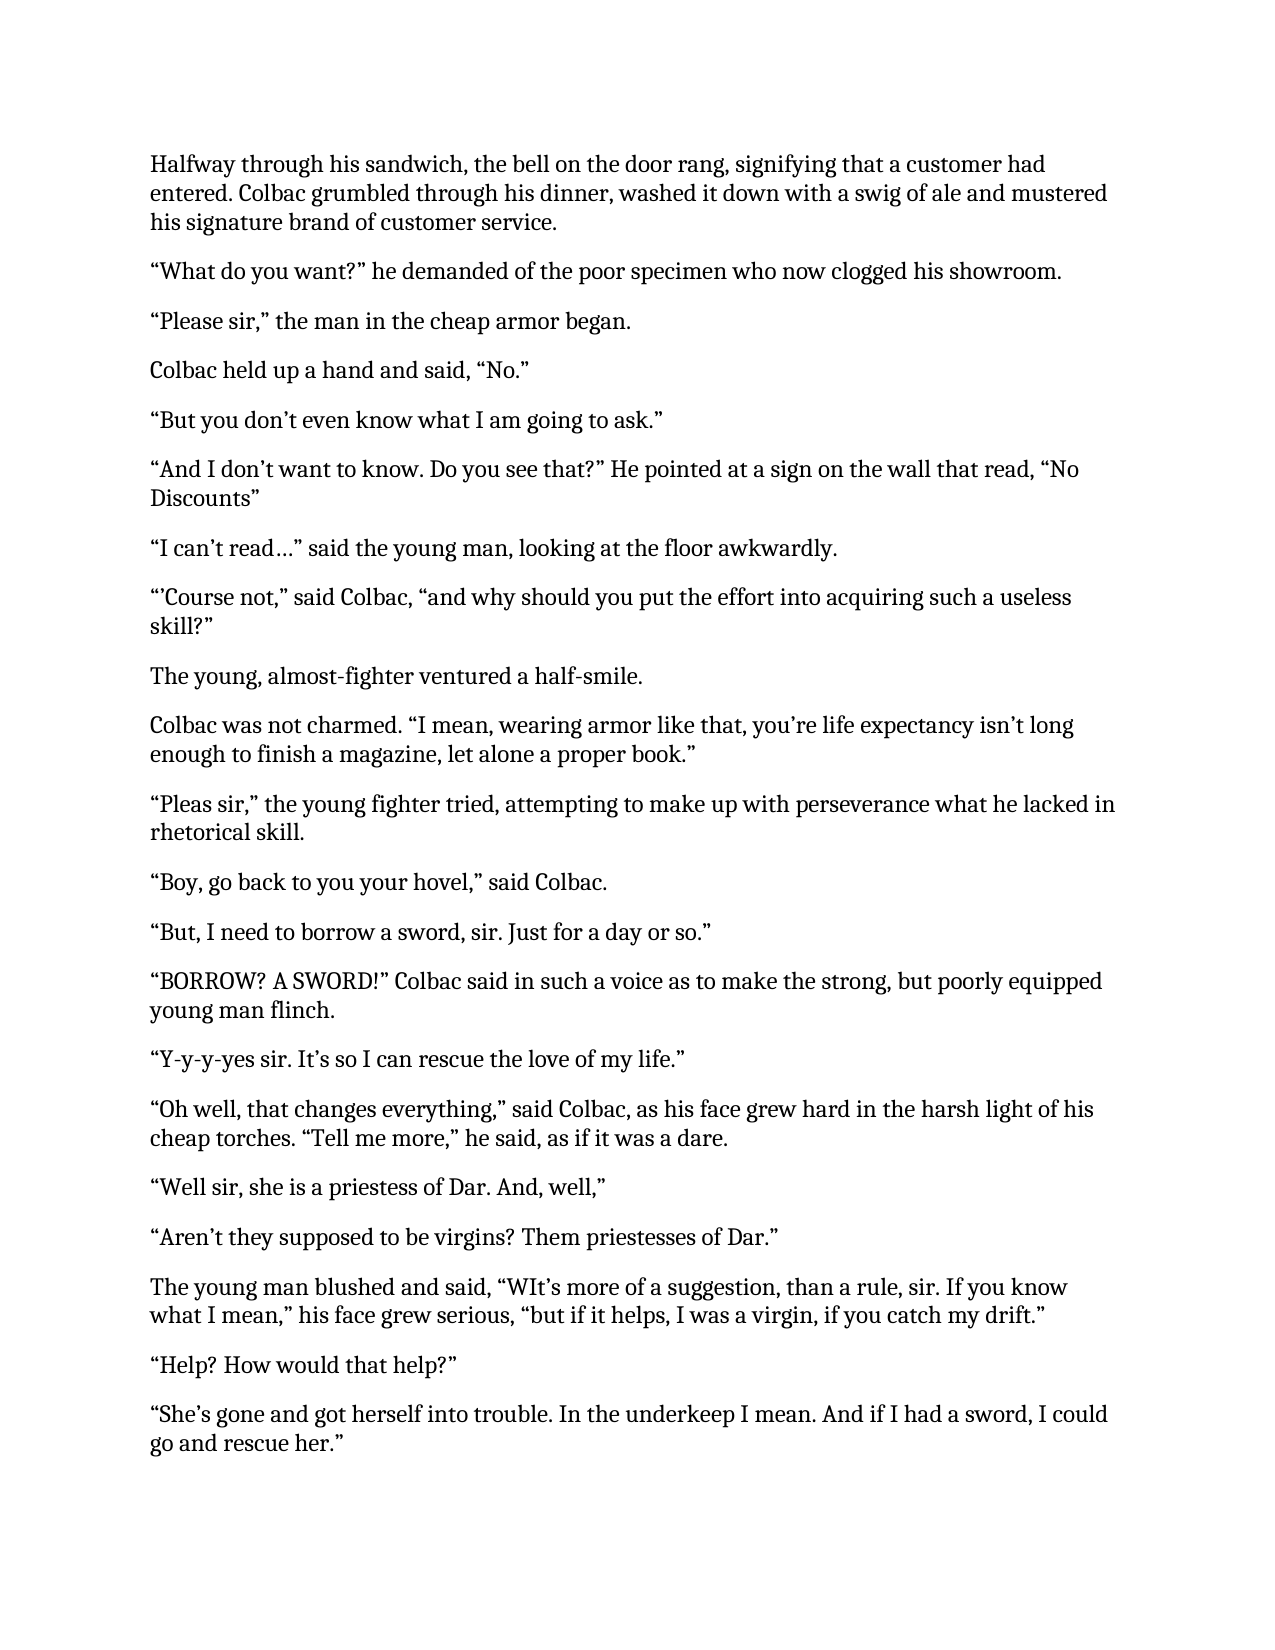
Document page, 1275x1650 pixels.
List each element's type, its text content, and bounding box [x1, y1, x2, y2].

text “BORROW? A SWORD!” Colbac said in such a voice as to make the strong, but poorly equipped young man flinch. [150, 967, 1125, 1024]
text “Aren’t they supposed to be virgins? Them priestesses of Dar.” [150, 1223, 1125, 1252]
text “What do you want?” he demanded of the poor specimen who now clogged his showroom. [150, 257, 1125, 286]
text “’Course not,” said Colbac, “and why should you put the effort into acquiring such a useless skill?” [150, 583, 1125, 641]
text “Help? How would that help?” [150, 1351, 1125, 1379]
text “I can’t read…” said the young man, looking at the floor awkwardly. [150, 534, 1125, 562]
text “Oh well, that changes everything,” said Colbac, as his face grew hard in the harsh light of his cheap torches. “Tell me more,” he said, as if it was a dare. [150, 1095, 1125, 1152]
text “And I don’t want to know. Do you see that?” He pointed at a sign on the wall that read, “No Discounts” [150, 455, 1125, 513]
text “But you don’t even know what I am going to ask.” [150, 406, 1125, 434]
text “Pleas sir,” the young fighter tried, attempting to make up with perseverance what he lacked in rhetorical skill. [150, 789, 1125, 847]
text The young man blushed and said, “WIt’s more of a suggestion, than a rule, sir. If you know what I mean,” his face grew serious, “but if it helps, I was a virgin, if you catch my drift.” [150, 1272, 1125, 1330]
text Halfway through his sandwich, the bell on the door rang, signifying that a customer had entered. Colbac grumbled through his dinner, washed it down with a swig of ale and mustered his signature brand of customer service. [150, 150, 1125, 236]
text “But, I need to borrow a sword, sir. Just for a day or so.” [150, 917, 1125, 946]
text “Y-y-y-yes sir. It’s so I can rescue the love of my life.” [150, 1045, 1125, 1074]
text “Well sir, she is a priestess of Dar. And, well,” [150, 1173, 1125, 1202]
text Colbac held up a hand and said, “No.” [150, 356, 1125, 385]
text “She’s gone and got herself into trouble. In the underkeep I mean. And if I had a sword, I could go and rescue her.” [150, 1400, 1125, 1458]
text The young, almost-fighter ventured a half-smile. [150, 662, 1125, 690]
text “Boy, go back to you your hovel,” said Colbac. [150, 868, 1125, 897]
text “Please sir,” the man in the cheap armor began. [150, 307, 1125, 335]
text Colbac was not charmed. “I mean, wearing armor like that, you’re life expectancy isn’t long enough to finish a magazine, let alone a proper book.” [150, 711, 1125, 769]
